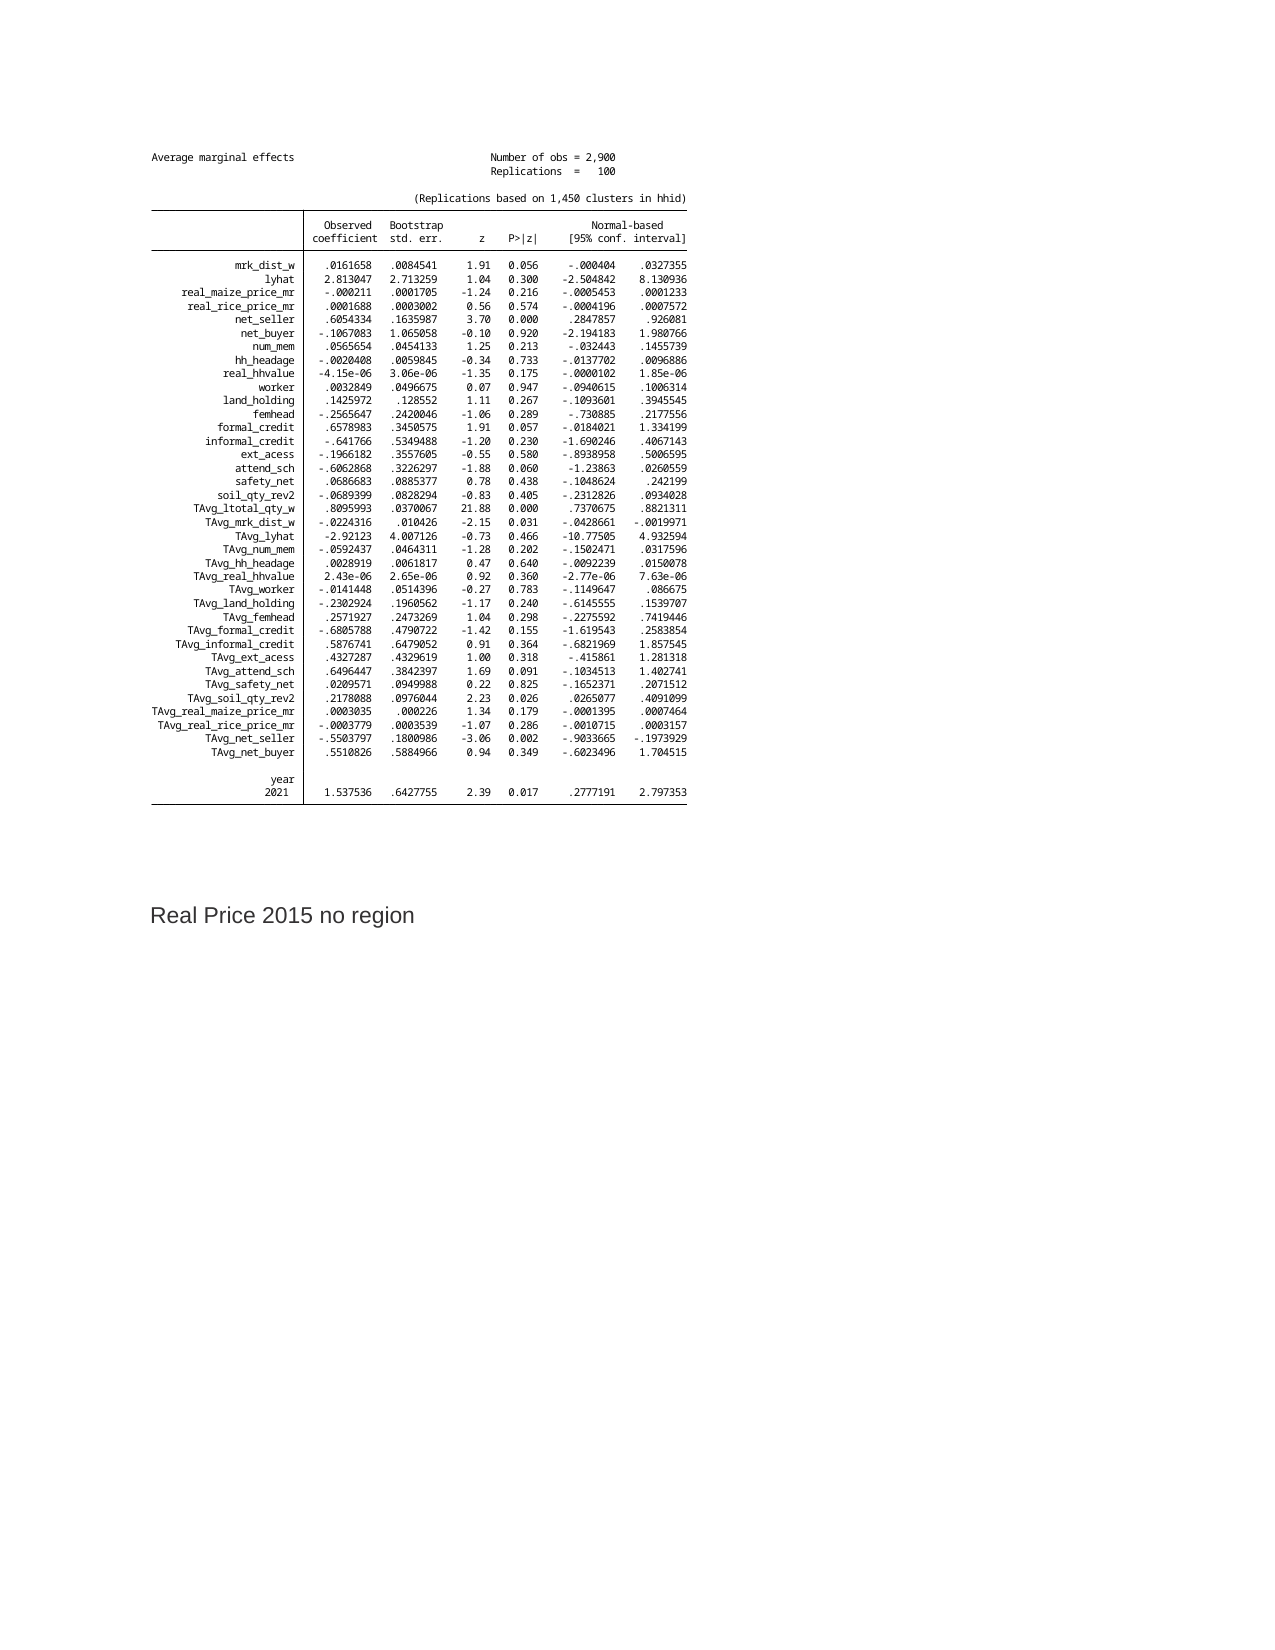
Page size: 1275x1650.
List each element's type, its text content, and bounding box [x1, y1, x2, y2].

text Real Price 2015 no region [150, 902, 1125, 929]
